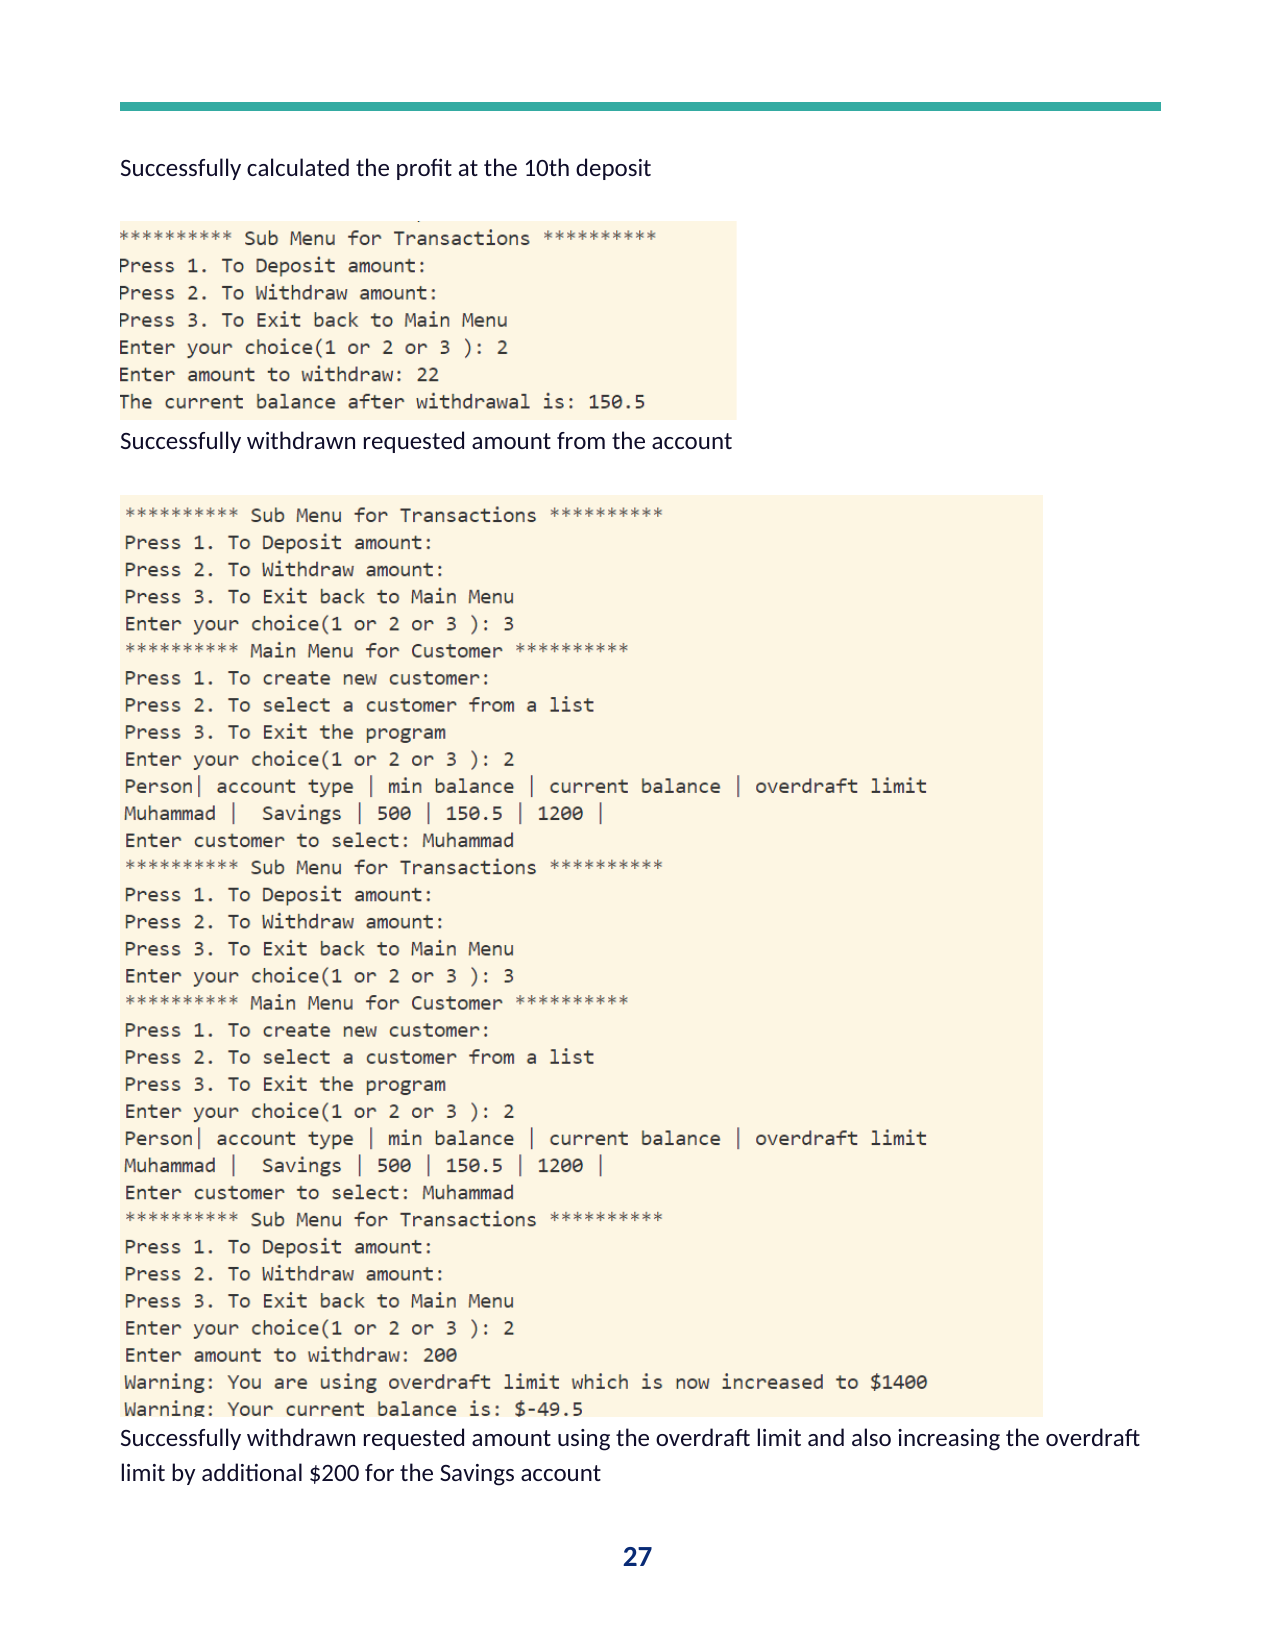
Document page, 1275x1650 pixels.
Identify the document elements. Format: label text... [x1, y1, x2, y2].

text Successfully withdrawn requested amount from the account [120, 425, 1155, 456]
picture [120, 495, 1043, 1417]
text Successfully calculated the profit at the 10th deposit [120, 152, 1155, 182]
text Successfully withdrawn requested amount using the overdraft limit and also increasing the overdraft limit by additional $200 for the Savings account [120, 1422, 1155, 1488]
picture [120, 221, 737, 420]
